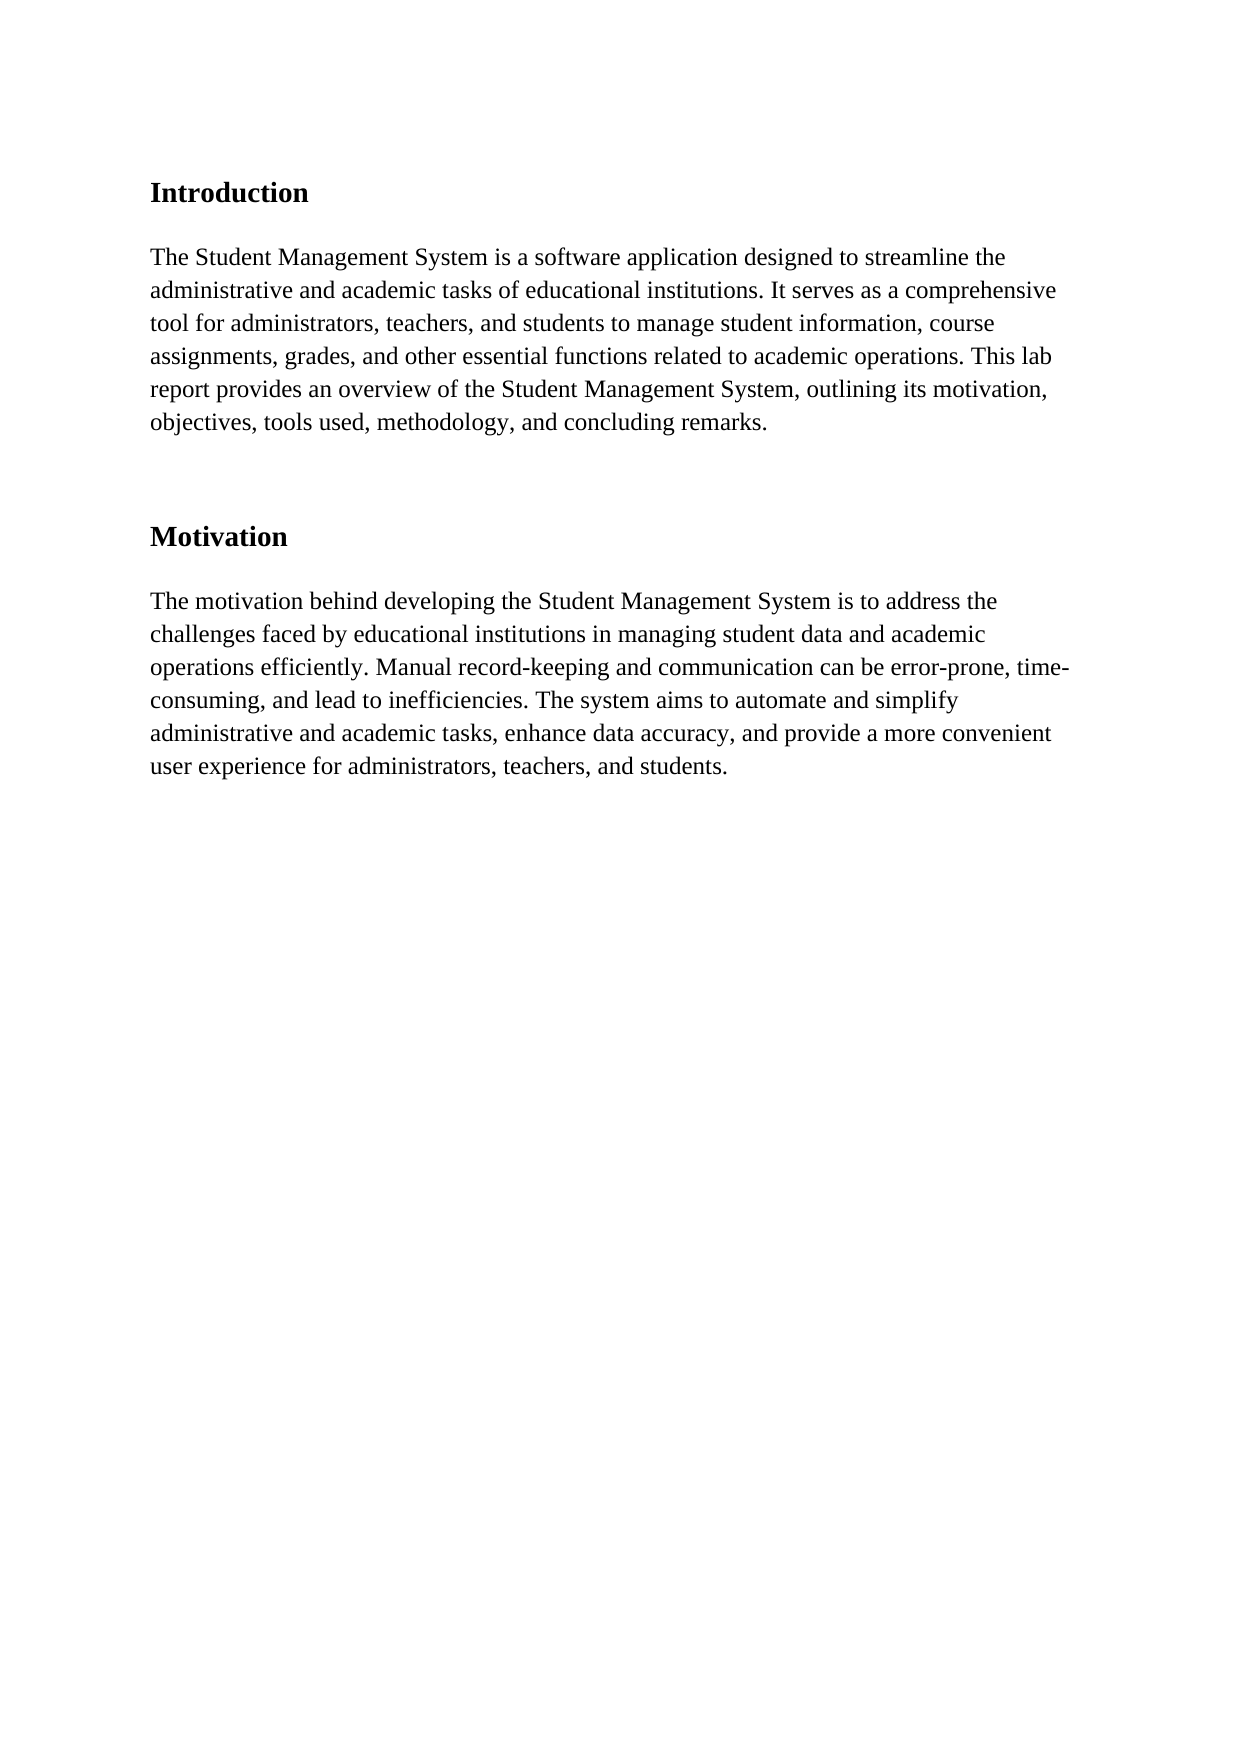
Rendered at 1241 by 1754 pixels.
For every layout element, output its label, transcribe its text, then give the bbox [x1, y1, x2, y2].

text The motivation behind developing the Student Management System is to address the challenges faced by educational institutions in managing student data and academic operations efficiently. Manual record-keeping and communication can be error-prone, time-consuming, and lead to inefficiencies. The system aims to automate and simplify administrative and academic tasks, enhance data accuracy, and provide a more convenient user experience for administrators, teachers, and students. [150, 586, 1090, 780]
subtitle Introduction [150, 175, 1090, 208]
text The Student Management System is a software application designed to streamline the administrative and academic tasks of educational institutions. It serves as a comprehensive tool for administrators, teachers, and students to manage student information, course assignments, grades, and other essential functions related to academic operations. This lab report provides an overview of the Student Management System, outlining its motivation, objectives, tools used, methodology, and concluding remarks. [150, 242, 1090, 436]
subtitle Motivation [150, 519, 1090, 552]
